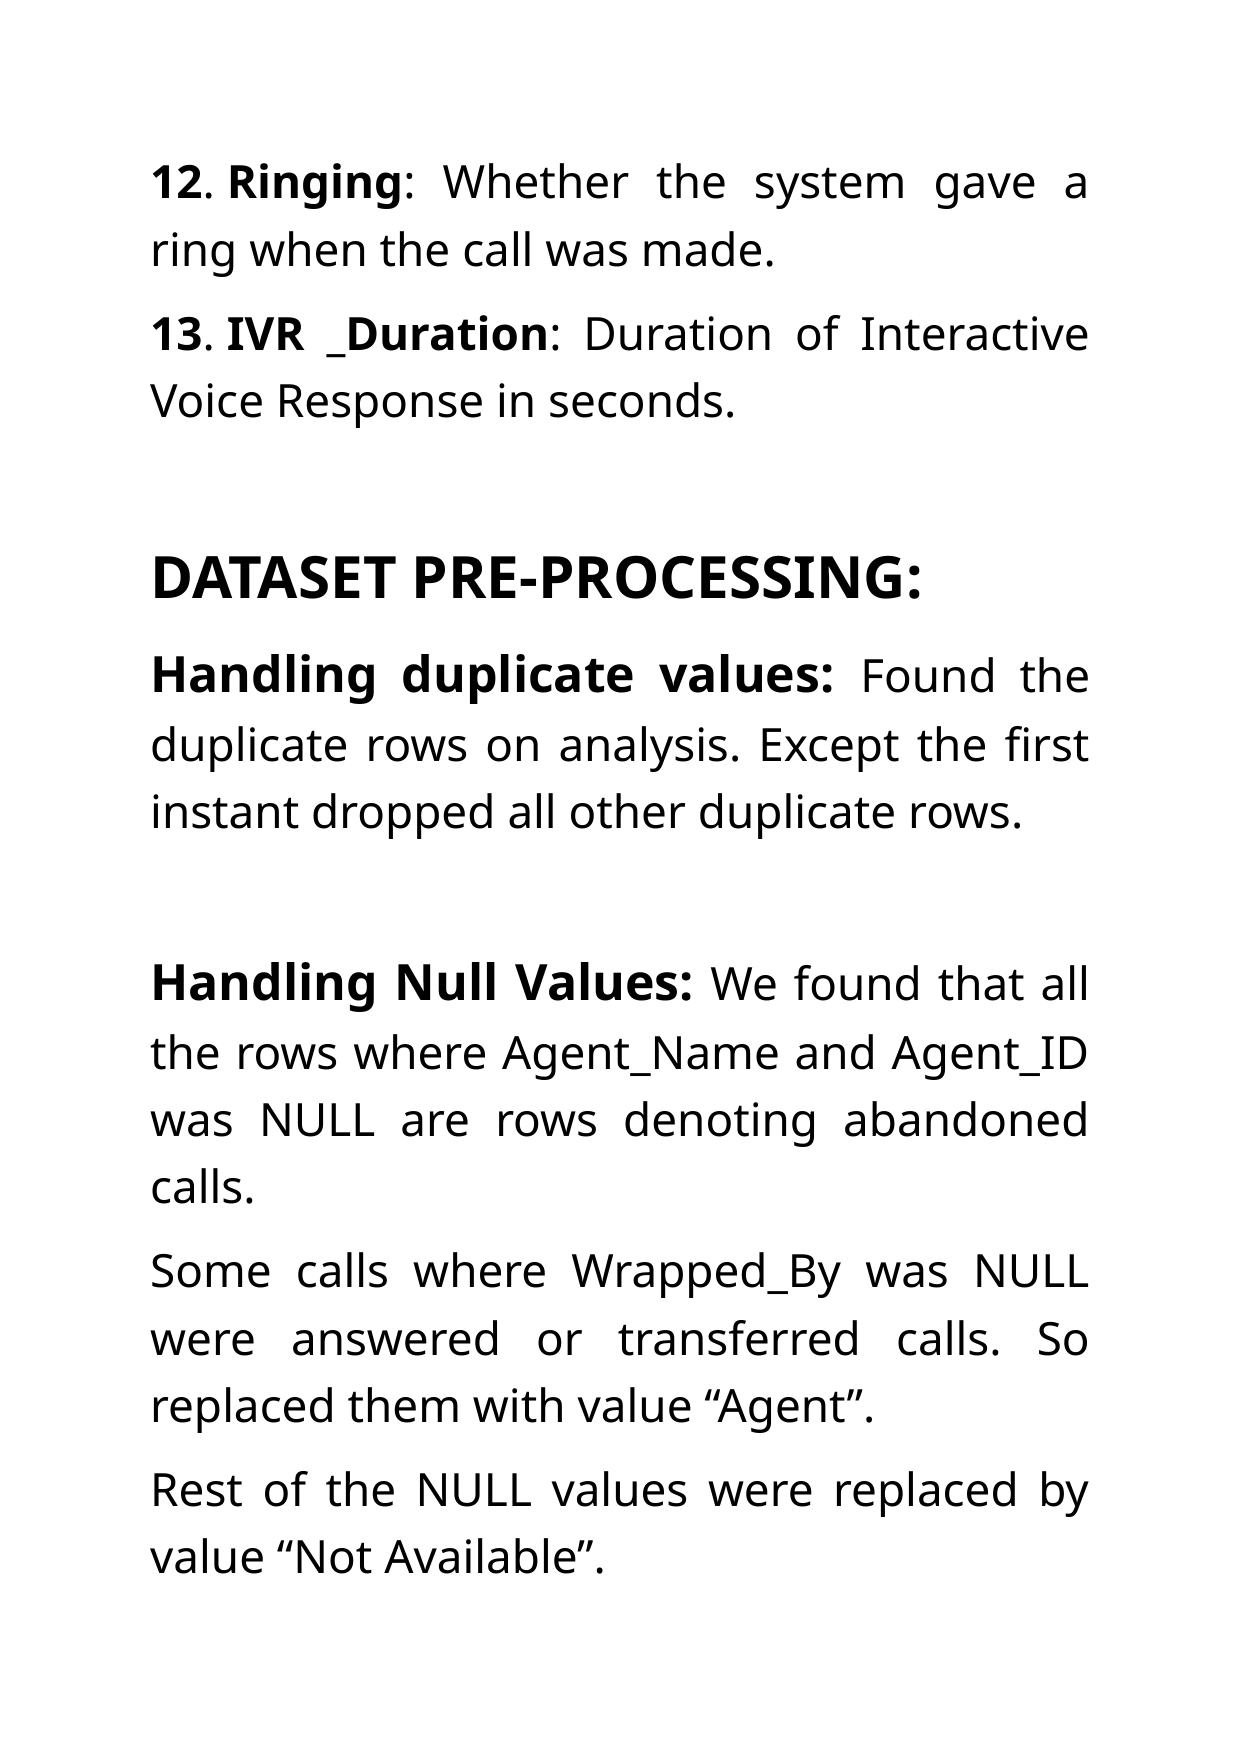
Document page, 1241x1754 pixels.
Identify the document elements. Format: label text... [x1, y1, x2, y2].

text Some calls where Wrapped_By was NULL were answered or transferred calls. So replaced them with value “Agent”. [150, 1239, 1090, 1436]
text 13. IVR _Duration: Duration of Interactive Voice Response in seconds. [150, 301, 1090, 431]
text DATASET PRE-PROCESSING: [150, 536, 1090, 616]
text 12. Ringing: Whether the system gave a ring when the call was made. [150, 150, 1090, 280]
text Handling Null Values: We found that all the rows where Agent_Name and Agent_ID was NULL are rows denoting abandoned calls. [150, 947, 1090, 1217]
text Handling duplicate values: Found the duplicate rows on analysis. Except the first instant dropped all other duplicate rows. [150, 639, 1090, 842]
text Rest of the NULL values were replaced by value “Not Available”. [150, 1457, 1090, 1587]
